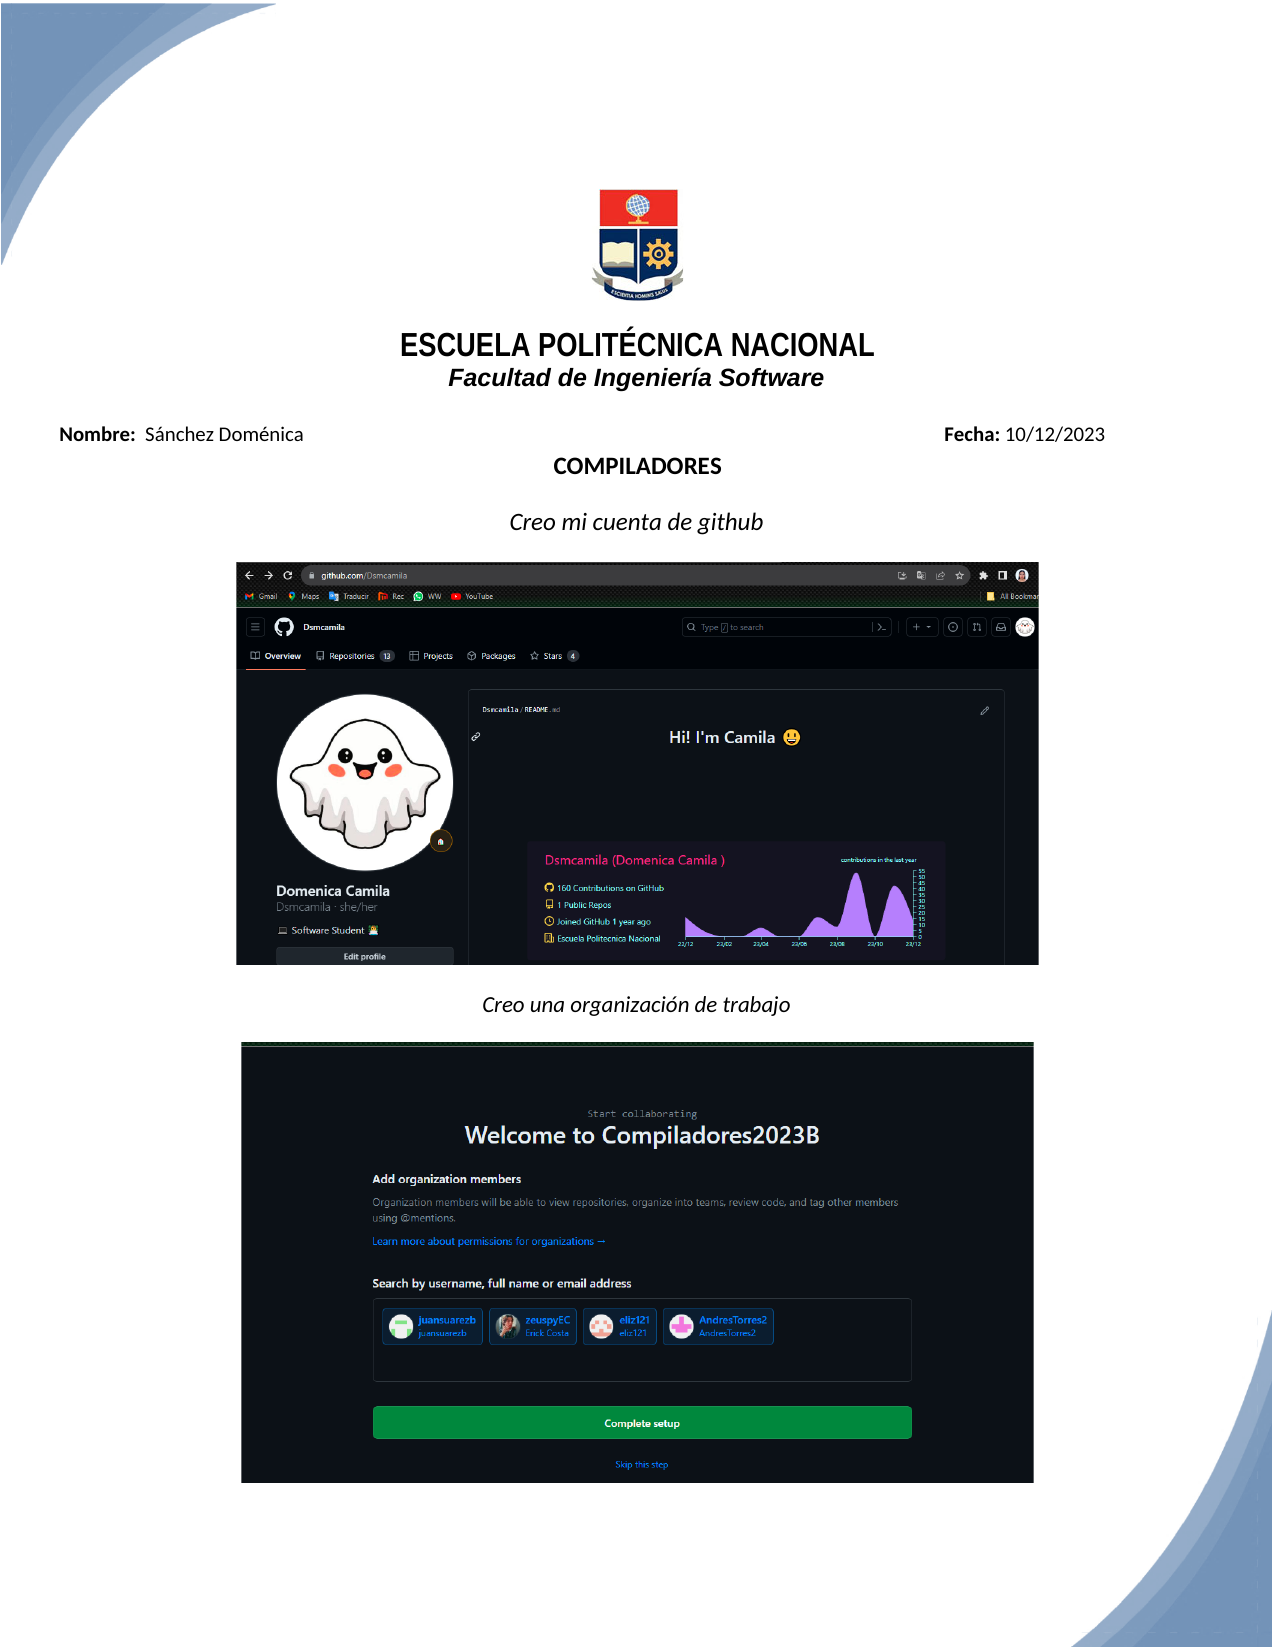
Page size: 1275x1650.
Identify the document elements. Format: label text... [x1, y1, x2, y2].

picture [591, 189, 684, 301]
text ESCUELA POLITÉCNICA NACIONAL [59, 325, 1216, 363]
text COMPILADORES [59, 451, 1216, 481]
subtitle Facultad de Ingeniería Software [59, 363, 1216, 392]
text Nombre: Sánchez Doménica Fecha: 10/12/2023 [59, 421, 1216, 447]
text Creo mi cuenta de github [59, 506, 1216, 537]
text Creo una organización de trabajo [59, 990, 1216, 1018]
picture [236, 562, 1039, 965]
picture [241, 1042, 1034, 1483]
